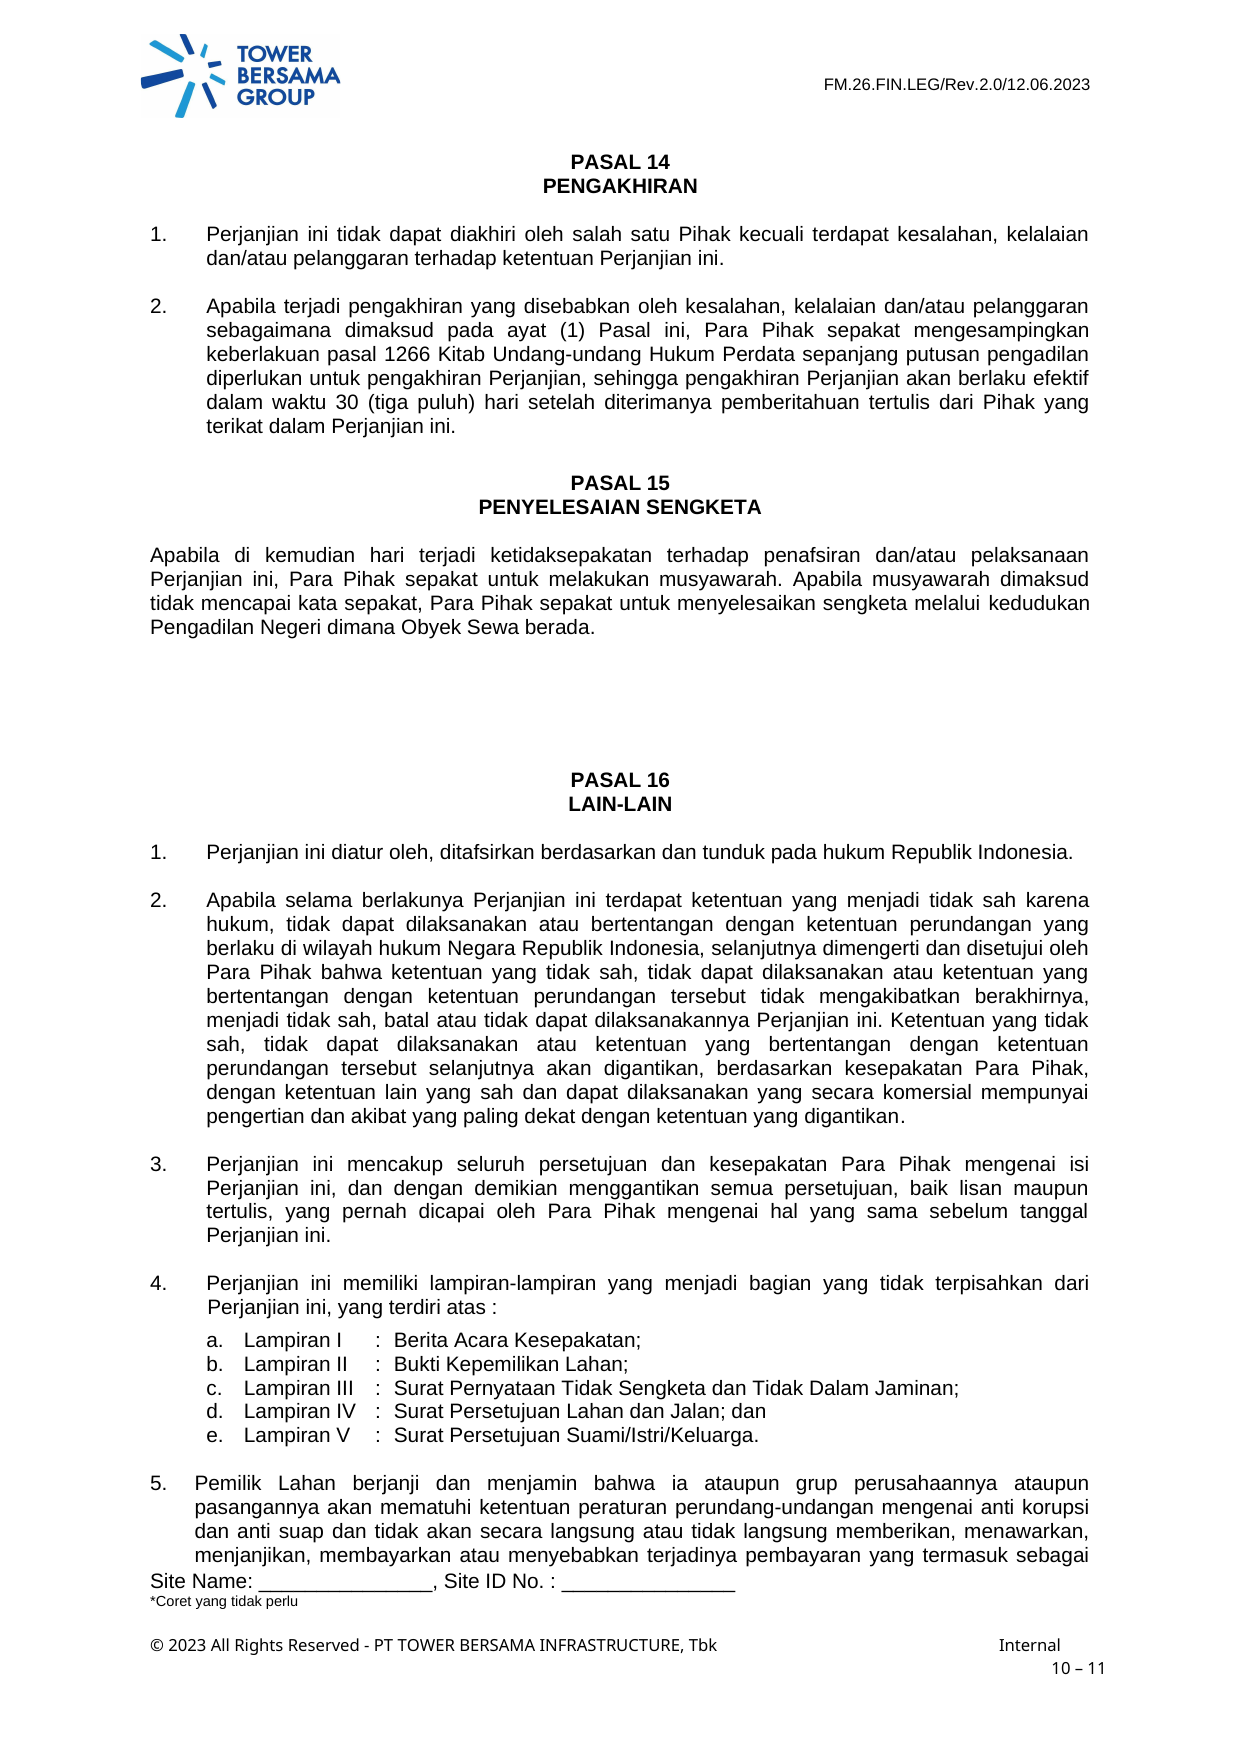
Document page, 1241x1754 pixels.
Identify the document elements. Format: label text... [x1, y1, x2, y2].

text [150, 1471, 1090, 1567]
list Perjanjian ini tidak dapat diakhiri oleh salah satu Pihak kecuali terdapat kesalahan, kelalaian dan/atau pelanggaran terhadap ketentuan Perjanjian ini. [150, 222, 1090, 270]
list Perjanjian ini diatur oleh, ditafsirkan berdasarkan dan tunduk pada hukum Republik Indonesia. [150, 840, 1090, 864]
list Apabila terjadi pengakhiran yang disebabkan oleh kesalahan, kelalaian dan/atau pelanggaran sebagaimana dimaksud pada ayat (1) Pasal ini, Para Pihak sepakat mengesampingkan keberlakuan pasal 1266 Kitab Undang-undang Hukum Perdata sepanjang putusan pengadilan diperlukan untuk pengakhiran Perjanjian, sehingga pengakhiran Perjanjian akan berlaku efektif dalam waktu 30 (tiga puluh) hari setelah diterimanya pemberitahuan tertulis dari Pihak yang terikat dalam Perjanjian ini. [150, 294, 1090, 437]
list Lampiran II : Bukti Kepemilikan Lahan; [206, 1351, 1090, 1375]
text PASAL 15 [150, 471, 1090, 495]
text LAIN-LAIN [150, 792, 1090, 816]
text PENGAKHIRAN [150, 174, 1090, 198]
text PASAL 16 [150, 768, 1090, 792]
text PENYELESAIAN SENGKETA [150, 495, 1090, 519]
list Lampiran V : Surat Persetujuan Suami/Istri/Keluarga. [206, 1423, 1090, 1447]
list Apabila selama berlakunya Perjanjian ini terdapat ketentuan yang menjadi tidak sah karena hukum, tidak dapat dilaksanakan atau bertentangan dengan ketentuan perundangan yang berlaku di wilayah hukum Negara Republik Indonesia, selanjutnya dimengerti dan disetujui oleh Para Pihak bahwa ketentuan yang tidak sah, tidak dapat dilaksanakan atau ketentuan yang bertentangan dengan ketentuan perundangan tersebut tidak mengakibatkan berakhirnya, menjadi tidak sah, batal atau tidak dapat dilaksanakannya Perjanjian ini. Ketentuan yang tidak sah, tidak dapat dilaksanakan atau ketentuan yang bertentangan dengan ketentuan perundangan tersebut selanjutnya akan digantikan, berdasarkan kesepakatan Para Pihak, dengan ketentuan lain yang sah dan dapat dilaksanakan yang secara komersial mempunyai pengertian dan akibat yang paling dekat dengan ketentuan yang digantikan. [150, 888, 1090, 1127]
list Lampiran IV : Surat Persetujuan Lahan dan Jalan; dan [206, 1399, 1090, 1423]
text Apabila di kemudian hari terjadi ketidaksepakatan terhadap penafsiran dan/atau pelaksanaan Perjanjian ini, Para Pihak sepakat untuk melakukan musyawarah. Apabila musyawarah dimaksud tidak mencapai kata sepakat, Para Pihak sepakat untuk menyelesaikan sengketa melalui kedudukan Pengadilan Negeri dimana Obyek Sewa berada. [150, 543, 1090, 639]
list Perjanjian ini mencakup seluruh persetujuan dan kesepakatan Para Pihak mengenai isi Perjanjian ini, dan dengan demikian menggantikan semua persetujuan, baik lisan maupun tertulis, yang pernah dicapai oleh Para Pihak mengenai hal yang sama sebelum tanggal Perjanjian ini. [150, 1151, 1090, 1247]
list Perjanjian ini memiliki lampiran-lampiran yang menjadi bagian yang tidak terpisahkan dari Perjanjian ini, yang terdiri atas : [150, 1271, 1090, 1319]
list Lampiran I : Berita Acara Kesepakatan; [206, 1327, 1090, 1351]
text PASAL 14 [150, 150, 1090, 174]
list Lampiran III : Surat Pernyataan Tidak Sengketa dan Tidak Dalam Jaminan; [206, 1375, 1090, 1399]
picture [140, 34, 341, 118]
